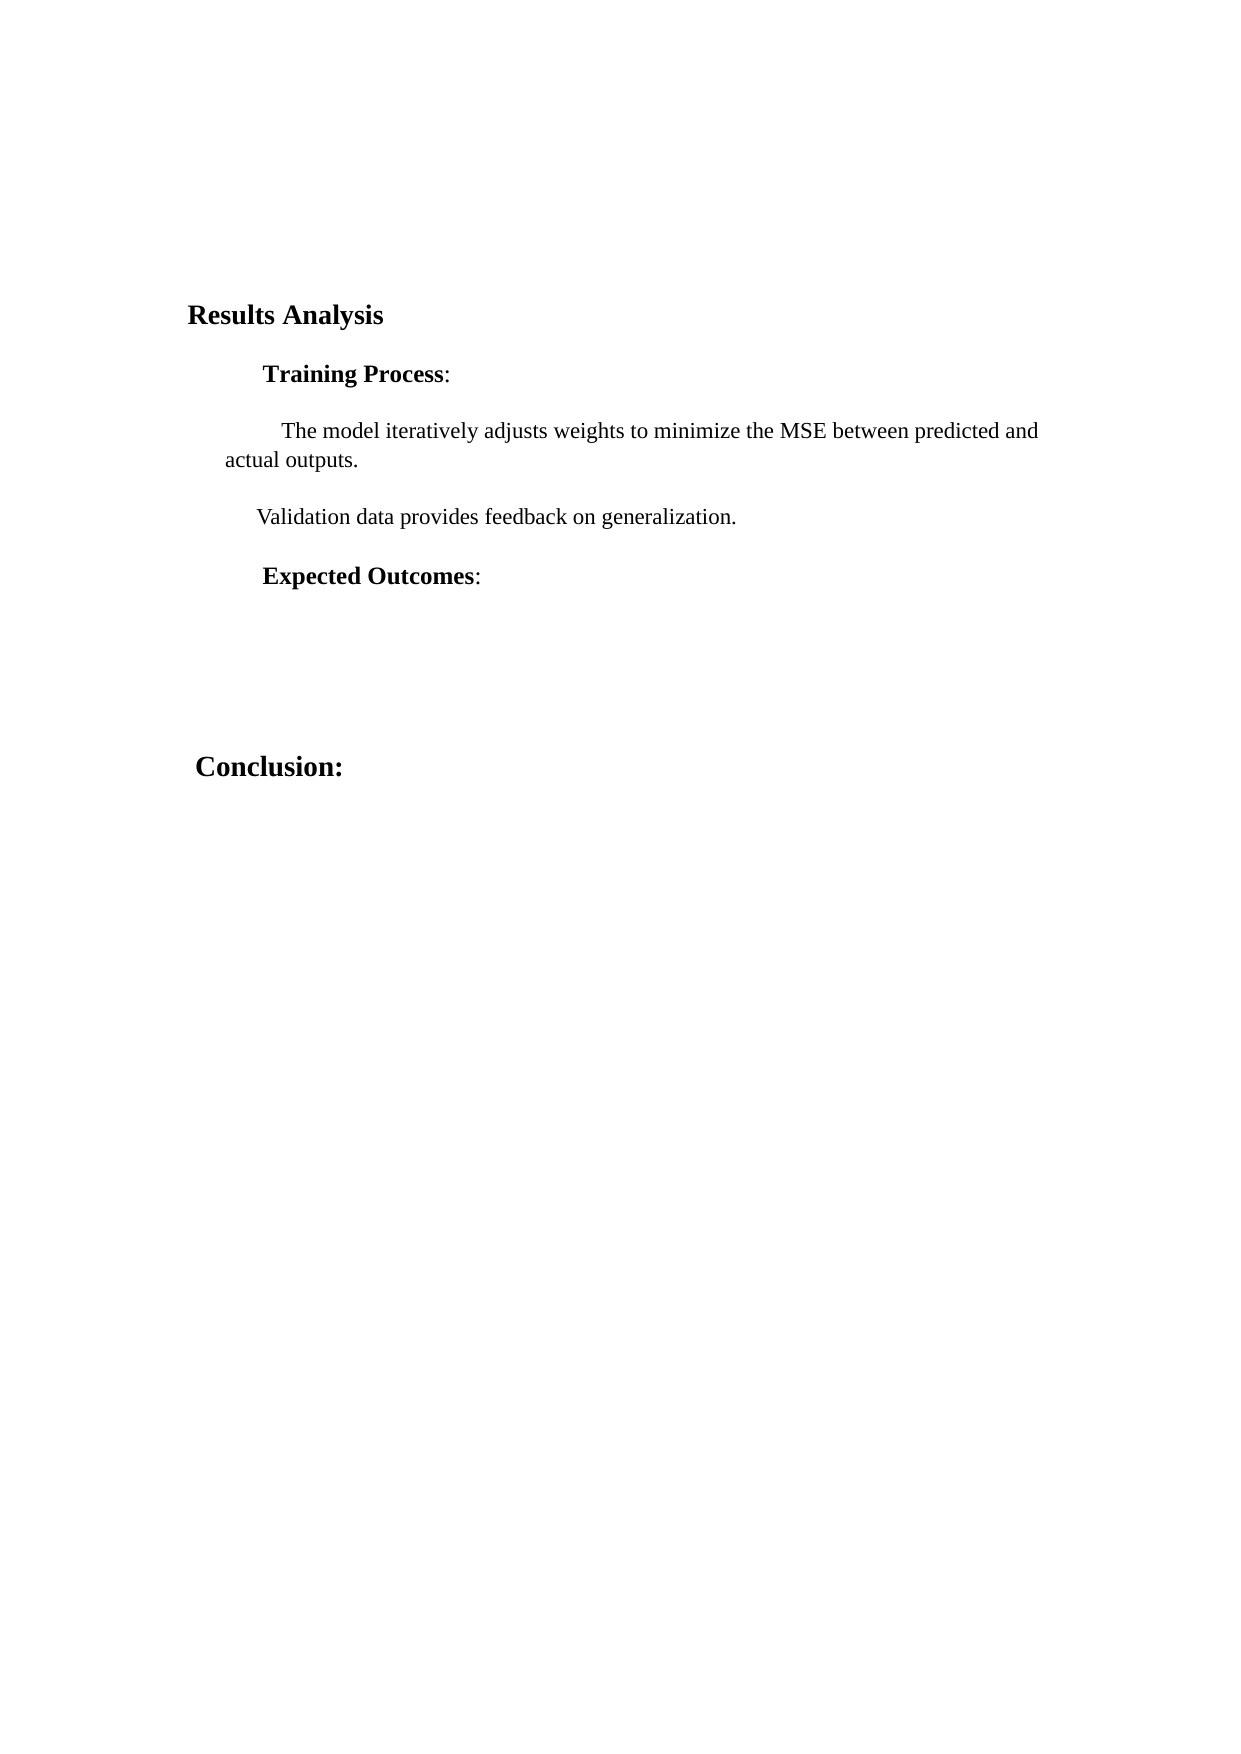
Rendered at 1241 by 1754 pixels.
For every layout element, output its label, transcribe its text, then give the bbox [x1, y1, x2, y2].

list Conclusion: [187, 749, 1053, 783]
list The model iteratively adjusts weights to minimize the MSE between predicted and actual outputs. [225, 417, 1053, 472]
subtitle Results Analysis [187, 298, 1053, 330]
list Validation data provides feedback on generalization. [187, 503, 1053, 530]
text Training Process: [262, 359, 1053, 388]
text Expected Outcomes: [262, 561, 1053, 590]
